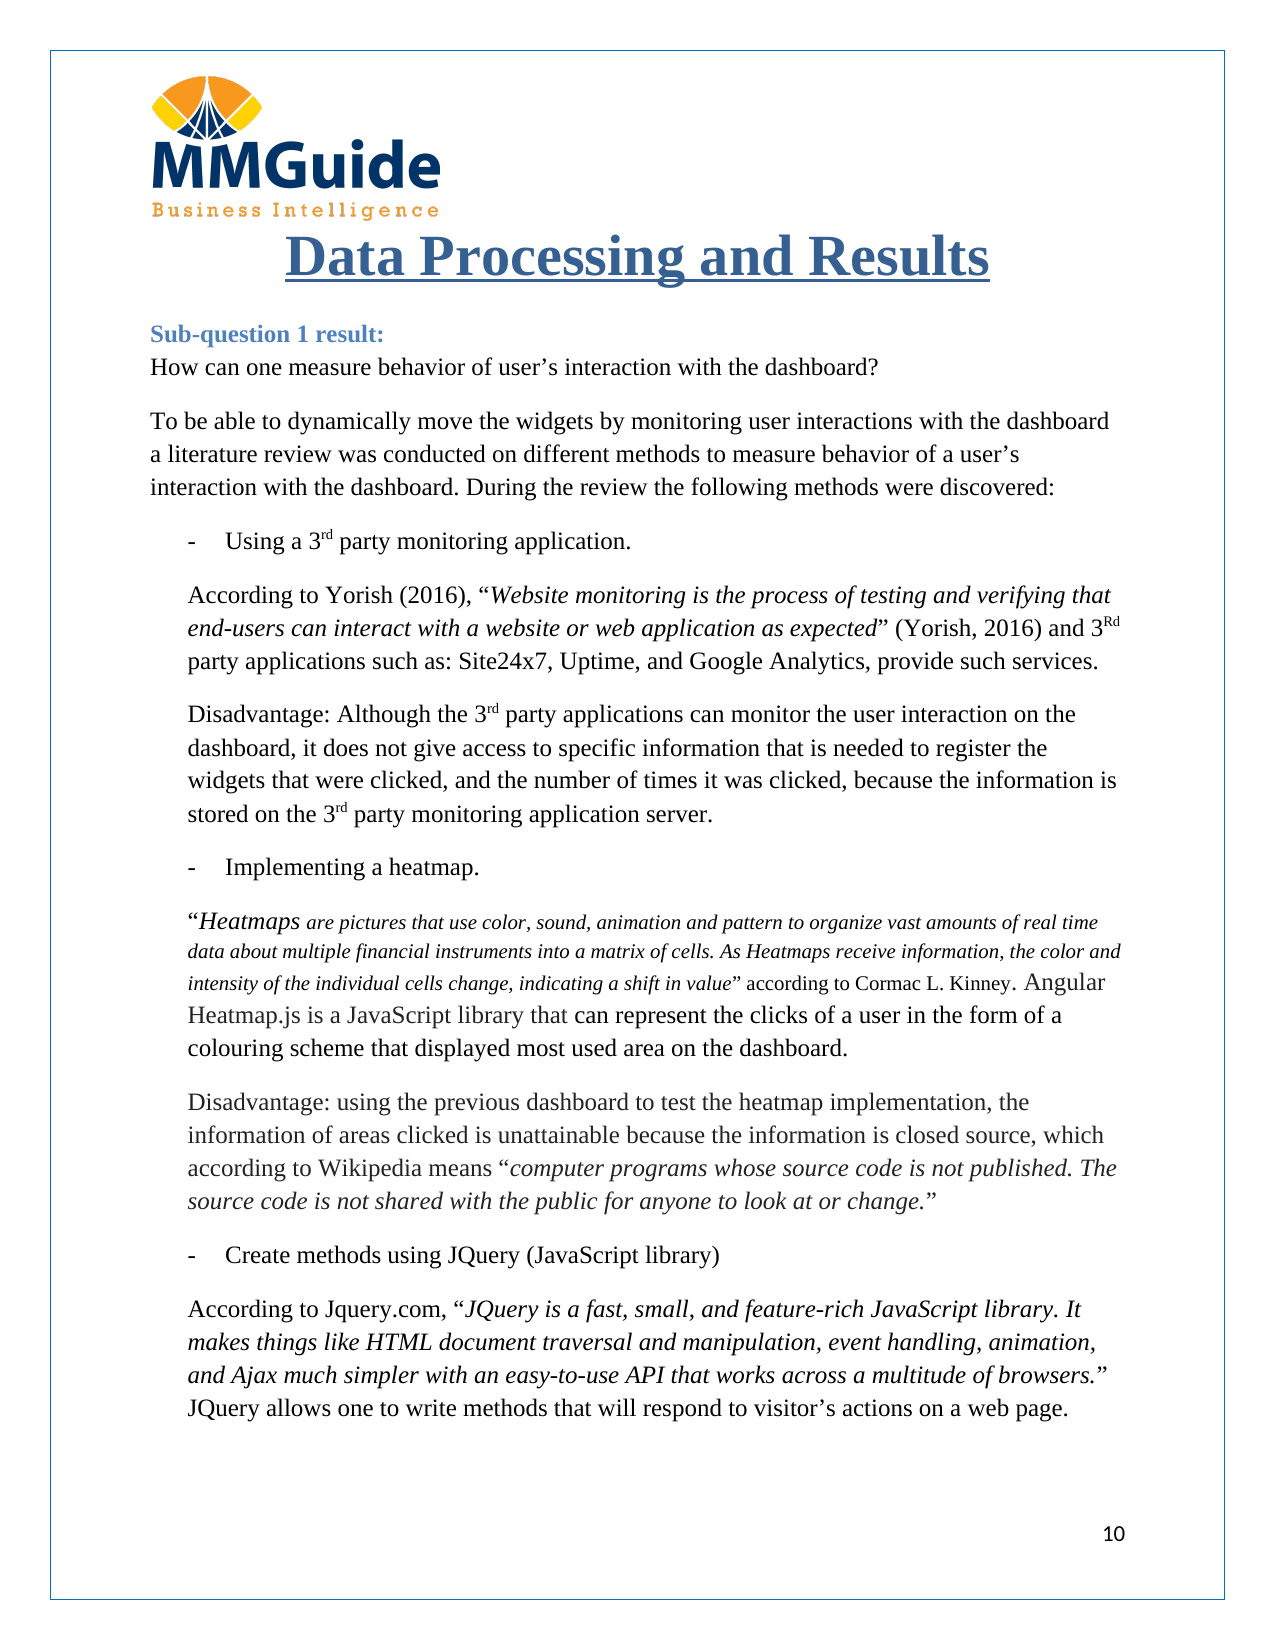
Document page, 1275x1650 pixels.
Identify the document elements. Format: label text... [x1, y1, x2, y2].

text Disadvantage: using the previous dashboard to test the heatmap implementation, the information of areas clicked is unattainable because the information is closed source, which according to Wikipedia means “computer programs whose source code is not published. The source code is not shared with the public for anyone to look at or change.” [187, 1087, 1125, 1215]
list Create methods using JQuery (JavaScript library) [187, 1240, 1125, 1268]
list Implementing a heatmap. [187, 852, 1125, 881]
subtitle Data Processing and Results [150, 221, 1125, 288]
text How can one measure behavior of user’s interaction with the dashboard? [150, 352, 1125, 381]
text Disadvantage: Although the 3rd party applications can monitor the user interaction on the dashboard, it does not give access to specific information that is needed to register the widgets that were clicked, and the number of times it was clicked, because the information is stored on the 3rd party monitoring application server. [187, 699, 1125, 827]
text According to Yorish (2016), “Website monitoring is the process of testing and verifying that end-users can interact with a website or web application as expected” (Yorish, 2016) and 3Rd party applications such as: Site24x7, Uptime, and Google Analytics, provide such services. [187, 580, 1125, 674]
text “Heatmaps are pictures that use color, sound, animation and pattern to organize vast amounts of real time data about multiple financial instruments into a matrix of cells. As Heatmaps receive information, the color and intensity of the individual cells change, indicating a shift in value” according to Cormac L. Kinney. Angular Heatmap.js is a JavaScript library that can represent the clicks of a user in the form of a colouring scheme that displayed most used area on the dashboard. [187, 906, 1125, 1062]
list Using a 3rd party monitoring application. [187, 526, 1125, 554]
subtitle Sub-question 1 result: [150, 319, 1125, 348]
picture [150, 75, 441, 222]
text According to Jquery.com, “JQuery is a fast, small, and feature-rich JavaScript library. It makes things like HTML document traversal and manipulation, event handling, animation, and Ajax much simpler with an easy-to-use API that works across a multitude of browsers.” JQuery allows one to write methods that will respond to visitor’s actions on a web page. [187, 1294, 1125, 1421]
text To be able to dynamically move the widgets by monitoring user interactions with the dashboard a literature review was conducted on different methods to measure behavior of a user’s interaction with the dashboard. During the review the following methods were discovered: [150, 406, 1125, 501]
